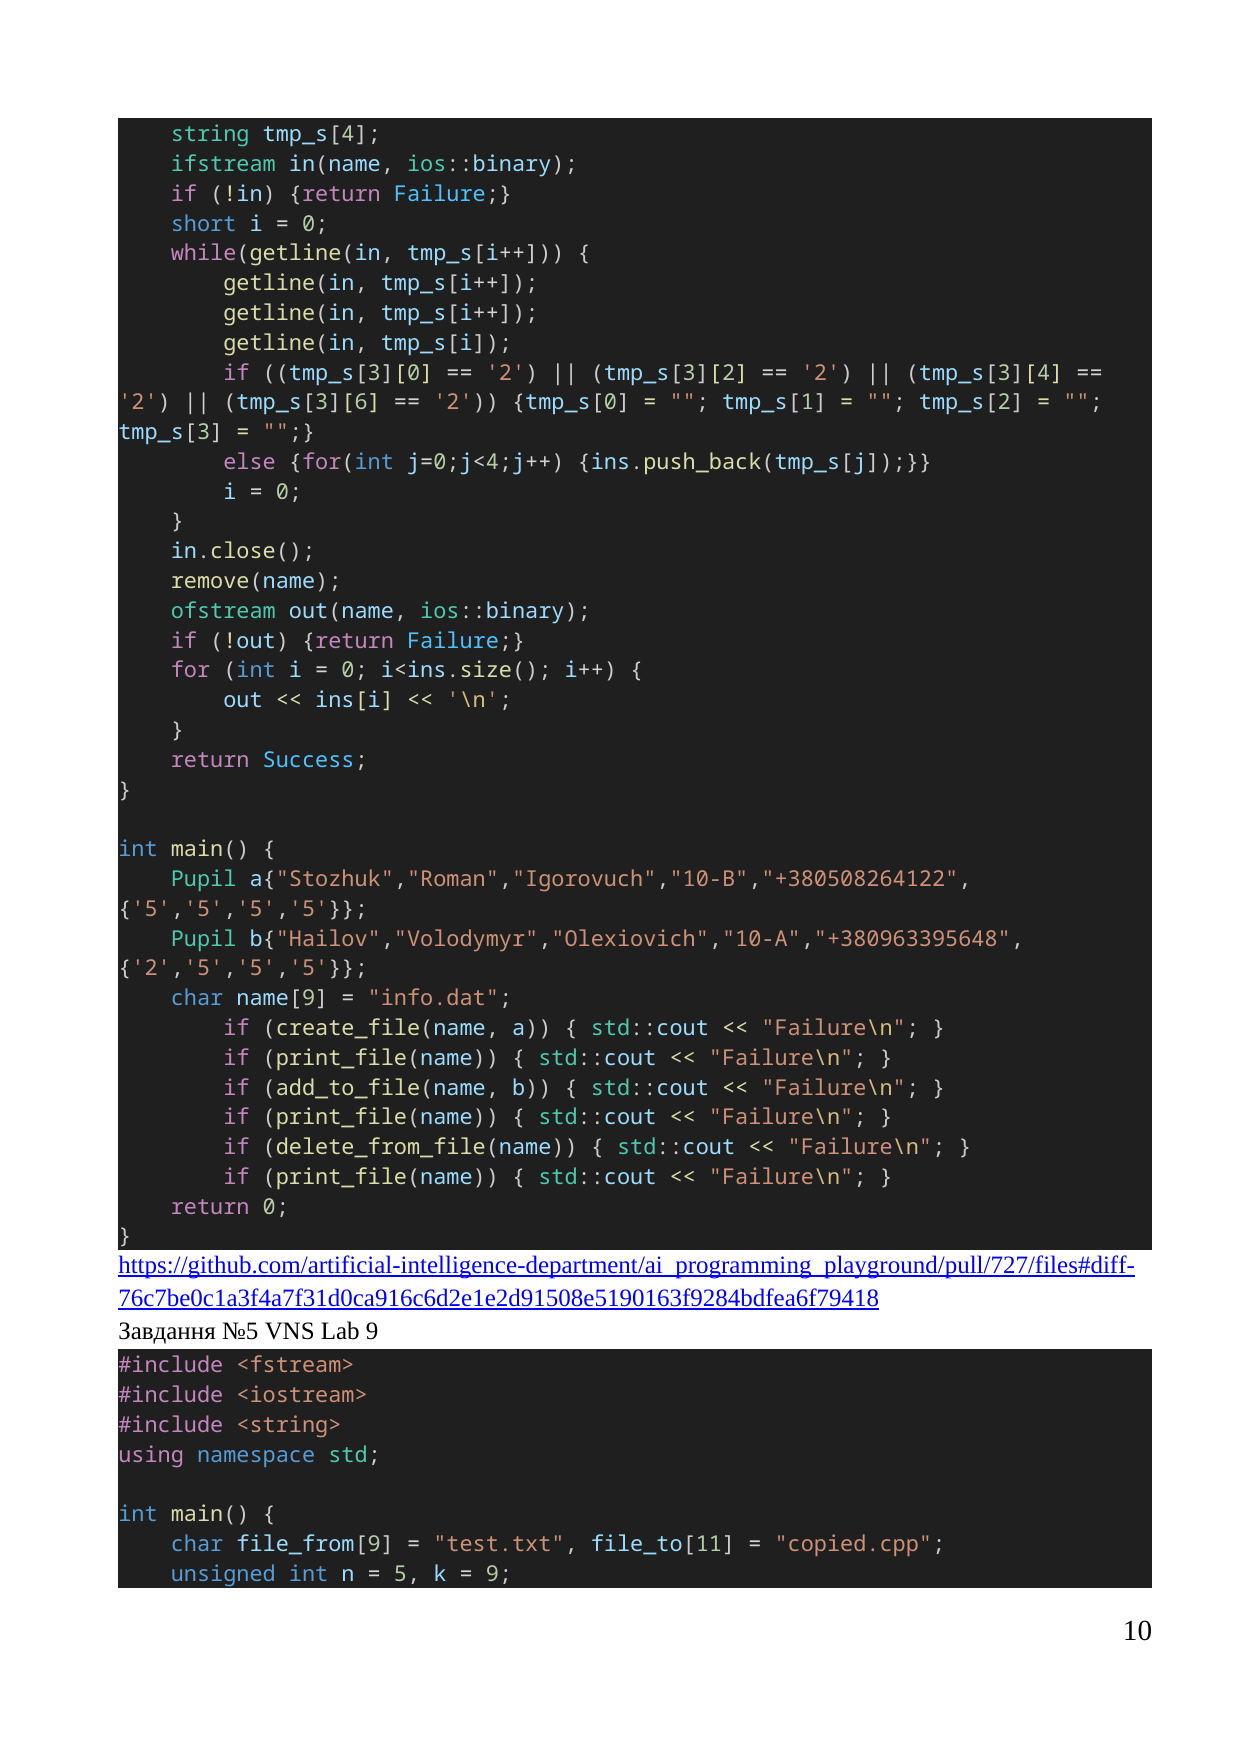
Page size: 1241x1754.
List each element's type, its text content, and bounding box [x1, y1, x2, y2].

text out << ins[i] << '\n'; [118, 684, 1152, 714]
text while(getline(in, tmp_s[i++])) { [118, 237, 1152, 267]
text Завдання №5 VNS Lab 9 [118, 1316, 1152, 1345]
text #include <string> [118, 1409, 1152, 1439]
text if (!in) {return Failure;} [118, 178, 1152, 207]
text if (!out) {return Failure;} [118, 624, 1152, 654]
text in.close(); [118, 535, 1152, 565]
text remove(name); [118, 565, 1152, 595]
text char file_from[9] = "test.txt", file_to[11] = "copied.cpp"; [118, 1528, 1152, 1558]
text int main() { [118, 833, 1152, 863]
text ofstream out(name, ios::binary); [118, 595, 1152, 624]
text } [118, 1220, 1152, 1250]
text Pupil a{"Stozhuk","Roman","Igorovuch","10-B","+380508264122",{'5','5','5','5'}}; [118, 863, 1152, 922]
text short i = 0; [118, 207, 1152, 237]
text return 0; [118, 1191, 1152, 1220]
text https://github.com/artificial-intelligence-department/ai_programming_playground/pull/727/files#diff-76c7be0c1a3f4a7f31d0ca916c6d2e1e2d91508e5190163f9284bdfea6f79418 [118, 1250, 1152, 1312]
text } [118, 505, 1152, 535]
text ifstream in(name, ios::binary); [118, 148, 1152, 178]
text getline(in, tmp_s[i++]); [118, 267, 1152, 297]
text using namespace std; [118, 1439, 1152, 1468]
text #include <iostream> [118, 1379, 1152, 1409]
text if (print_file(name)) { std::cout << "Failure\n"; } [118, 1042, 1152, 1071]
text if (create_file(name, a)) { std::cout << "Failure\n"; } [118, 1012, 1152, 1042]
text if ((tmp_s[3][0] == '2') || (tmp_s[3][2] == '2') || (tmp_s[3][4] == '2') || (tmp_s[3][6] == '2')) {tmp_s[0] = ""; tmp_s[1] = ""; tmp_s[2] = ""; tmp_s[3] = "";} [118, 356, 1152, 446]
text getline(in, tmp_s[i++]); [118, 297, 1152, 327]
text if (print_file(name)) { std::cout << "Failure\n"; } [118, 1161, 1152, 1191]
text } [118, 714, 1152, 744]
text if (add_to_file(name, b)) { std::cout << "Failure\n"; } [118, 1071, 1152, 1101]
text Pupil b{"Hailov","Volodymyr","Olexiovich","10-A","+380963395648",{'2','5','5','5'}}; [118, 922, 1152, 982]
text getline(in, tmp_s[i]); [118, 327, 1152, 356]
text } [118, 773, 1152, 803]
text if (print_file(name)) { std::cout << "Failure\n"; } [118, 1101, 1152, 1131]
text int main() { [118, 1498, 1152, 1528]
text i = 0; [118, 476, 1152, 505]
text char name[9] = "info.dat"; [118, 982, 1152, 1012]
text if (delete_from_file(name)) { std::cout << "Failure\n"; } [118, 1131, 1152, 1161]
text string tmp_s[4]; [118, 118, 1152, 148]
text return Success; [118, 744, 1152, 773]
text #include <fstream> [118, 1349, 1152, 1379]
text for (int i = 0; i<ins.size(); i++) { [118, 654, 1152, 684]
text unsigned int n = 5, k = 9; [118, 1558, 1152, 1588]
text else {for(int j=0;j<4;j++) {ins.push_back(tmp_s[j]);}} [118, 446, 1152, 476]
